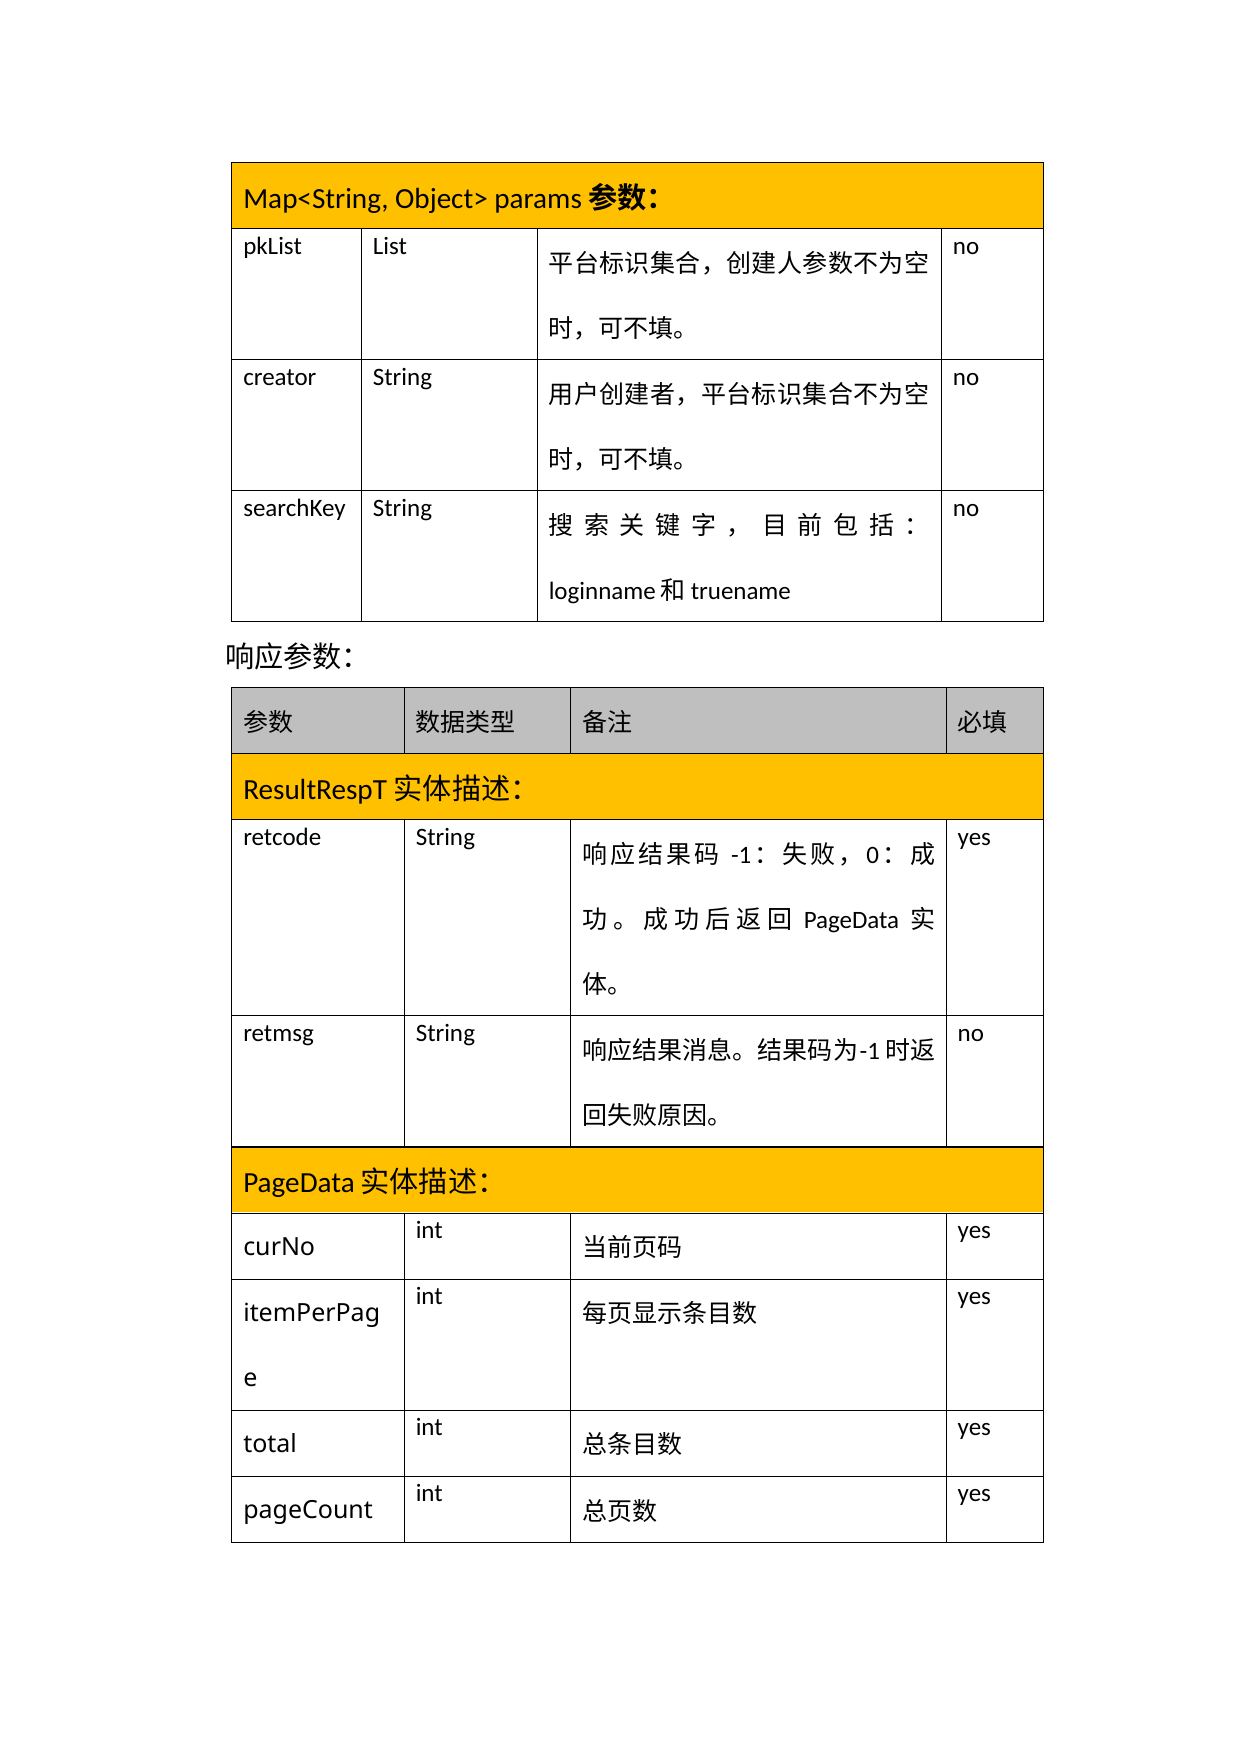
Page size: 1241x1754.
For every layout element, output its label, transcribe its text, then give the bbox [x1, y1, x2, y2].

table_cell List [362, 229, 537, 359]
table_header 必填 [947, 688, 1043, 753]
table_cell 响应结果消息。结果码为-1时返回失败原因。 [571, 1016, 946, 1146]
table_cell no [942, 491, 1043, 621]
table_cell curNo [232, 1214, 404, 1278]
table_cell int [405, 1477, 570, 1542]
table_cell int [405, 1411, 570, 1476]
table_cell PageData实体描述： [232, 1148, 1043, 1212]
table_cell 搜索关键字，目前包括：loginname和truename [538, 491, 941, 621]
table_cell 响应结果码 -1：失败，0：成功。成功后返回PageData实体。 [571, 820, 946, 1015]
table_cell int [405, 1280, 570, 1409]
table_cell String [405, 820, 570, 1015]
table_cell int [405, 1214, 570, 1278]
table_cell no [942, 229, 1043, 359]
table_header 数据类型 [405, 688, 570, 753]
table_cell pkList [232, 229, 361, 359]
table_cell String [405, 1016, 570, 1146]
table_cell String [362, 360, 537, 490]
table_cell no [942, 360, 1043, 490]
table_cell yes [947, 1477, 1043, 1542]
table_cell ResultRespT 实体描述： [232, 754, 1043, 819]
table_cell 每页显示条目数 [571, 1280, 946, 1409]
table_cell total [232, 1411, 404, 1476]
table_cell no [947, 1016, 1043, 1146]
table_cell yes [947, 1411, 1043, 1476]
table_cell retmsg [232, 1016, 404, 1146]
table_cell 总页数 [571, 1477, 946, 1542]
table_cell pageCount [232, 1477, 404, 1542]
table_cell searchKey [232, 491, 361, 621]
table_cell 总条目数 [571, 1411, 946, 1476]
table_cell String [362, 491, 537, 621]
table_header 备注 [571, 688, 946, 753]
table_cell 平台标识集合，创建人参数不为空时，可不填。 [538, 229, 941, 359]
table_cell yes [947, 1214, 1043, 1278]
table_header 参数 [232, 688, 404, 753]
table_cell itemPerPage [232, 1280, 404, 1409]
table_cell creator [232, 360, 361, 490]
table_cell 用户创建者，平台标识集合不为空时，可不填。 [538, 360, 941, 490]
table_cell retcode [232, 820, 404, 1015]
table_cell yes [947, 820, 1043, 1015]
list 响应参数： [225, 622, 1053, 687]
table_cell 当前页码 [571, 1214, 946, 1278]
table_cell yes [947, 1280, 1043, 1409]
table_cell Map<String, Object> params参数： [232, 163, 1043, 228]
